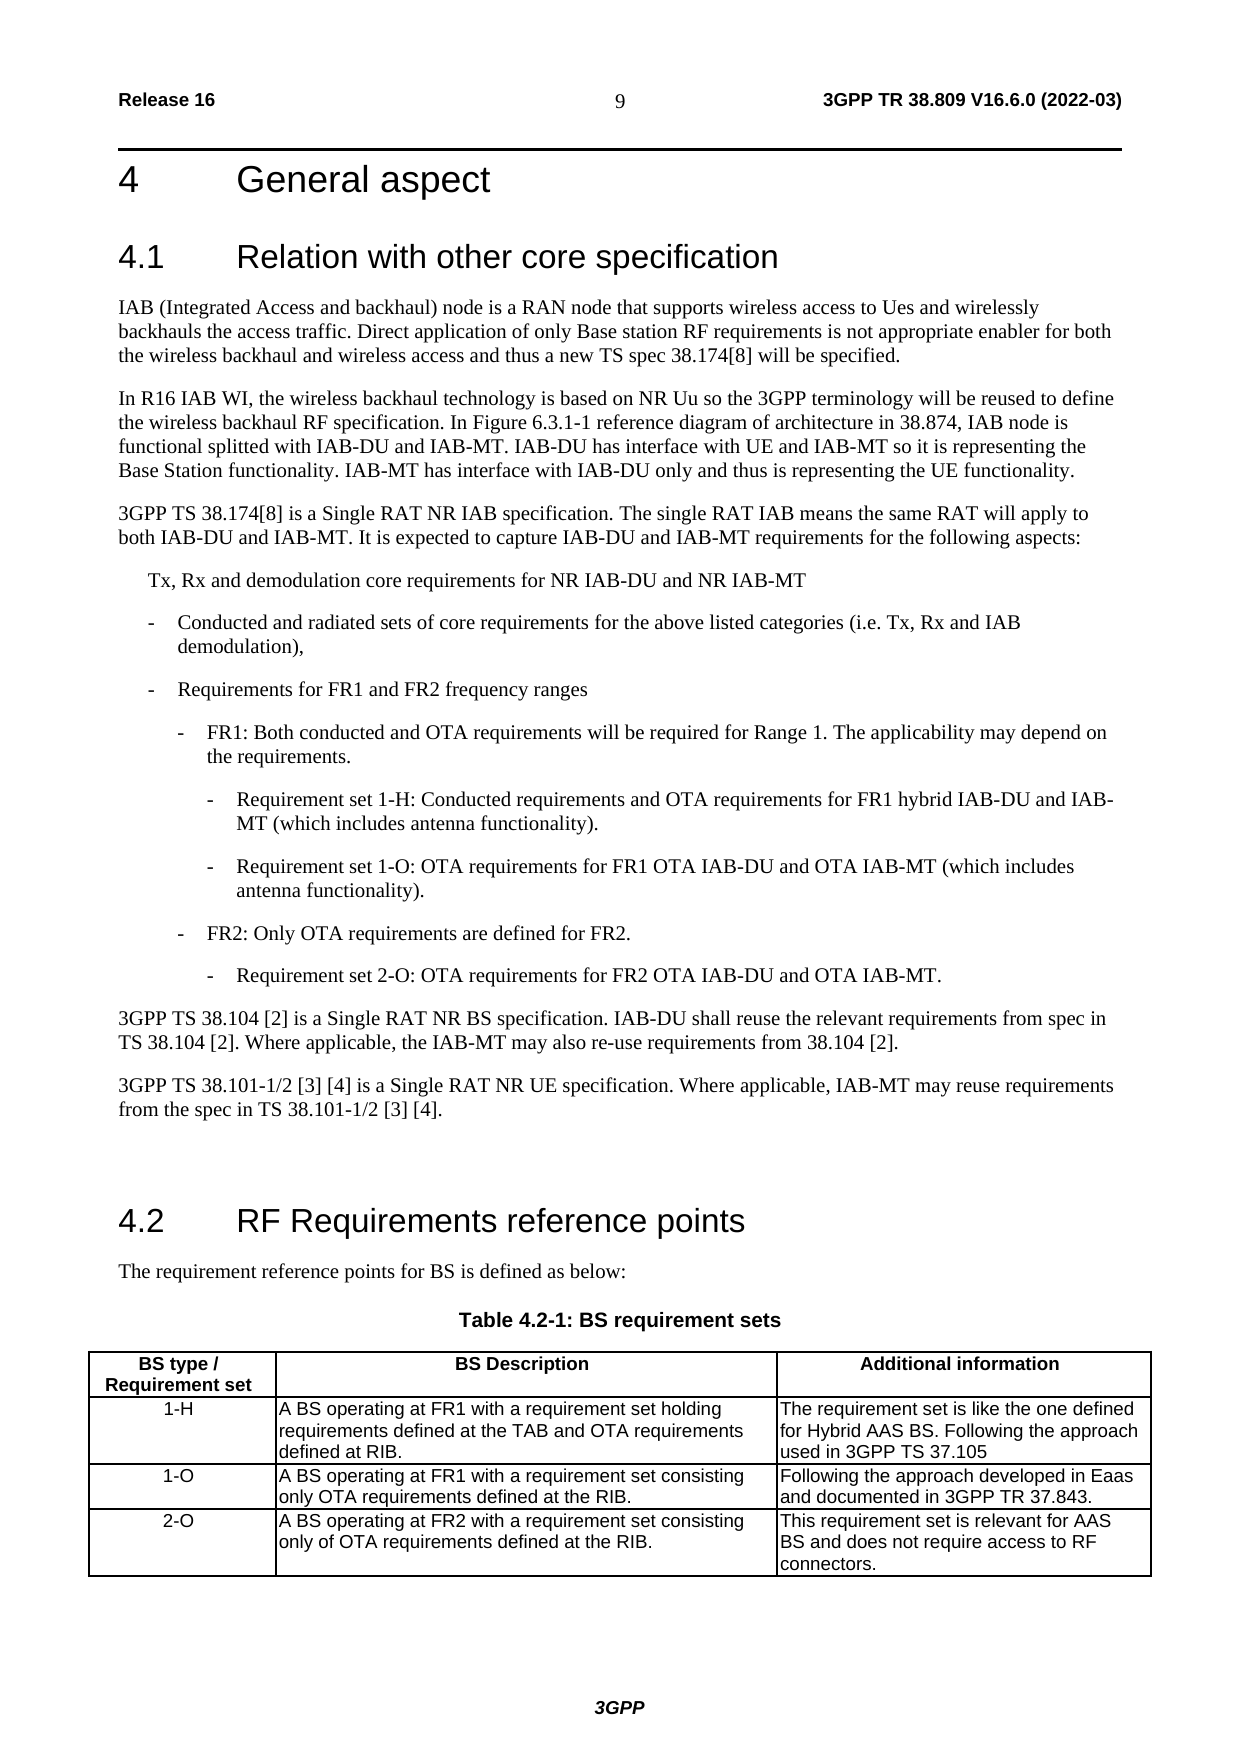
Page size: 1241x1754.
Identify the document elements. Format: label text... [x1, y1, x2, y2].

text - Conducted and radiated sets of core requirements for the above listed categories (i.e. Tx, Rx and IAB demodulation), [148, 610, 1122, 658]
table_cell A BS operating at FR2 with a requirement set consisting only of OTA requirements defined at the RIB. [277, 1510, 776, 1574]
subtitle 4.1 Relation with other core specification [118, 237, 1122, 276]
text IAB (Integrated Access and backhaul) node is a RAN node that supports wireless access to Ues and wirelessly backhauls the access traffic. Direct application of only Base station RF requirements is not appropriate enabler for both the wireless backhaul and wireless access and thus a new TS spec 38.174[8] will be specified. [118, 295, 1122, 367]
table_cell This requirement set is relevant for AAS BS and does not require access to RF connectors. [778, 1510, 1150, 1574]
table_cell 2-O [90, 1510, 275, 1574]
table_cell A BS operating at FR1 with a requirement set consisting only OTA requirements defined at the RIB. [277, 1465, 776, 1508]
table_cell A BS operating at FR1 with a requirement set holding requirements defined at the TAB and OTA requirements defined at RIB. [277, 1398, 776, 1462]
text The requirement reference points for BS is defined as below: [118, 1259, 1122, 1283]
subtitle 4.2 RF Requirements reference points [118, 1202, 1122, 1240]
table_header BS type / Requirement set [90, 1353, 275, 1396]
text In R16 IAB WI, the wireless backhaul technology is based on NR Uu so the 3GPP terminology will be reused to define the wireless backhaul RF specification. In Figure 6.3.1-1 reference diagram of architecture in 38.874, IAB node is functional splitted with IAB-DU and IAB-MT. IAB-DU has interface with UE and IAB-MT so it is representing the Base Station functionality. IAB-MT has interface with IAB-DU only and thus is representing the UE functionality. [118, 386, 1122, 482]
text - Requirement set 1-H: Conducted requirements and OTA requirements for FR1 hybrid IAB-DU and IAB-MT (which includes antenna functionality). [207, 787, 1122, 835]
subtitle 4 General aspect [118, 151, 1122, 200]
text Tx, Rx and demodulation core requirements for NR IAB-DU and NR IAB-MT [148, 567, 1122, 592]
table_cell 1-O [90, 1465, 275, 1508]
text 3GPP TS 38.101-1/2 [3] [4] is a Single RAT NR UE specification. Where applicable, IAB-MT may reuse requirements from the spec in TS 38.101-1/2 [3] [4]. [118, 1073, 1122, 1121]
table_cell Following the approach developed in Eaas and documented in 3GPP TR 37.843. [778, 1465, 1150, 1508]
text - Requirement set 1-O: OTA requirements for FR1 OTA IAB-DU and OTA IAB-MT (which includes antenna functionality). [207, 854, 1122, 902]
table_header BS Description [277, 1353, 776, 1396]
text - FR2: Only OTA requirements are defined for FR2. [177, 921, 1122, 945]
text - Requirements for FR1 and FR2 frequency ranges [148, 677, 1122, 701]
table_cell 1-H [90, 1398, 275, 1462]
text - Requirement set 2-O: OTA requirements for FR2 OTA IAB-DU and OTA IAB-MT. [207, 963, 1122, 987]
table_header Additional information [778, 1353, 1150, 1396]
text 3GPP TS 38.104 [2] is a Single RAT NR BS specification. IAB-DU shall reuse the relevant requirements from spec in TS 38.104 [2]. Where applicable, the IAB-MT may also re-use requirements from 38.104 [2]. [118, 1006, 1122, 1054]
text Table 4.2-1: BS requirement sets [118, 1308, 1122, 1332]
text - FR1: Both conducted and OTA requirements will be required for Range 1. The applicability may depend on the requirements. [177, 720, 1122, 768]
table_cell The requirement set is like the one defined for Hybrid AAS BS. Following the approach used in 3GPP TS 37.105 [778, 1398, 1150, 1462]
text 3GPP TS 38.174[8] is a Single RAT NR IAB specification. The single RAT IAB means the same RAT will apply to both IAB-DU and IAB-MT. It is expected to capture IAB-DU and IAB-MT requirements for the following aspects: [118, 501, 1122, 549]
